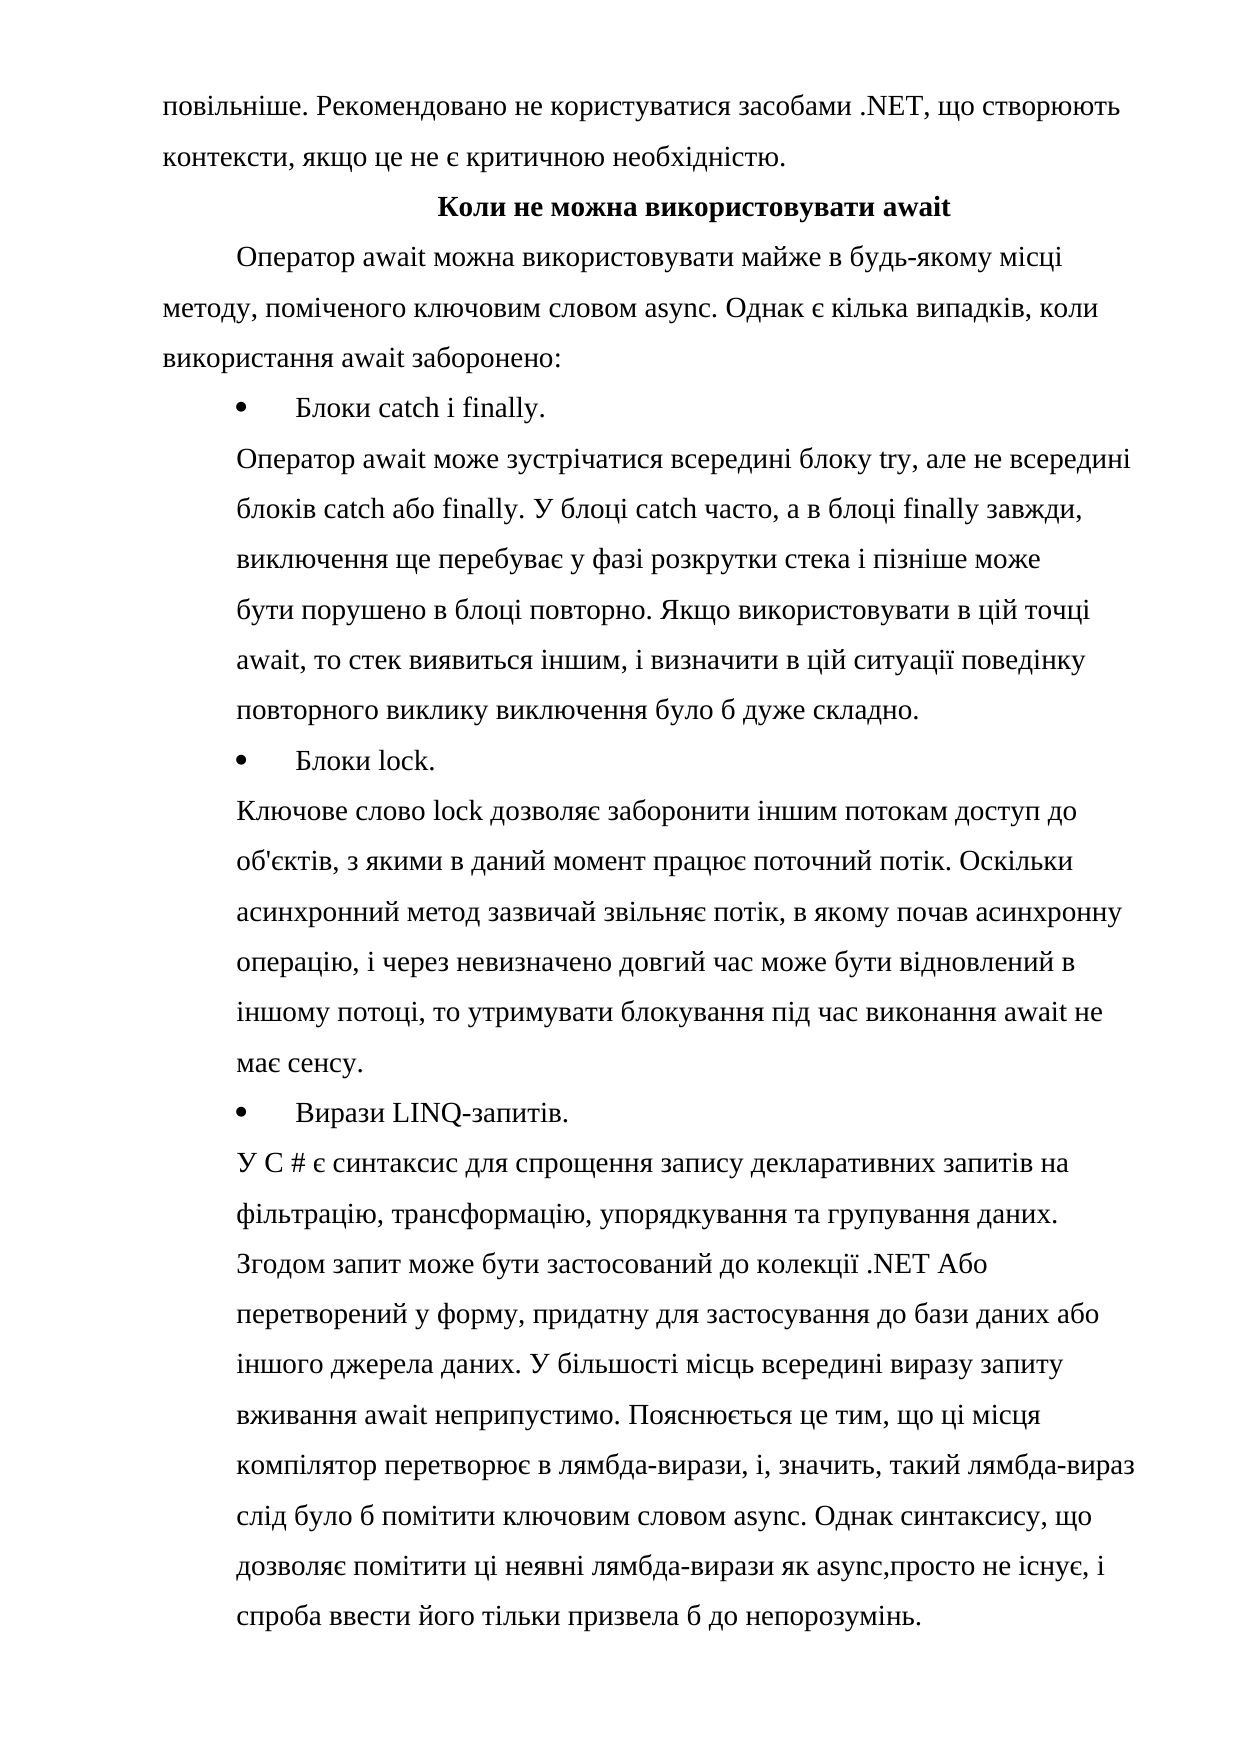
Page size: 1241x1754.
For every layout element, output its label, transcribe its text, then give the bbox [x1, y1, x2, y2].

list бути порушено в блоці повторно. Якщо використовувати в цій точці [162, 592, 1152, 625]
list Вирази LINQ-запитів. [162, 1095, 1152, 1129]
list повторного виклику виключення було б дуже складно. [162, 692, 1152, 726]
text Оператор await можна використовувати майже в будь-якому місці методу, поміченого ключовим словом async. Однак є кілька випадків, коли використання await заборонено: [162, 239, 1152, 374]
list Оператор await може зустрічатися всередині блоку try, але не всередині блоків catch або finally. У блоці catch часто, а в блоці finally завжди, виключення ще перебуває у фазі розкрутки стека і пізніше може [236, 441, 1152, 575]
list Блоки catch і finally. [162, 390, 1152, 424]
list Блоки lock. [162, 743, 1152, 776]
list await, то стек виявиться іншим, і визначити в цій ситуації поведінку [162, 642, 1152, 676]
list Ключове слово lock дозволяє заборонити іншим потокам доступ до об'єктів, з якими в даний момент працює поточний потік. Оскільки асинхронний метод зазвичай звільняє потік, в якому почав асинхронну операцію, і через невизначено довгий час може бути відновлений в іншому потоці, то утримувати блокування під час виконання await не має сенсу. [236, 793, 1152, 1078]
text Коли не можна використовувати await [162, 189, 1152, 223]
list У C # є синтаксис для спрощення запису декларативних запитів на фільтрацію, трансформацію, упорядкування та групування даних. Згодом запит може бути застосований до колекції .NET Або перетворений у форму, придатну для застосування до бази даних або іншого джерела даних. У більшості місць всередині виразу запиту вживання await неприпустимо. Пояснюється це тим, що ці місця компілятор перетворює в лямбда-вирази, і, значить, такий лямбда-вираз слід було б помітити ключовим словом async. Однак синтаксису, що дозволяє помітити ці неявні лямбда-вирази як async,просто не існує, і спроба ввести його тільки призвела б до непорозумінь. [236, 1145, 1152, 1632]
